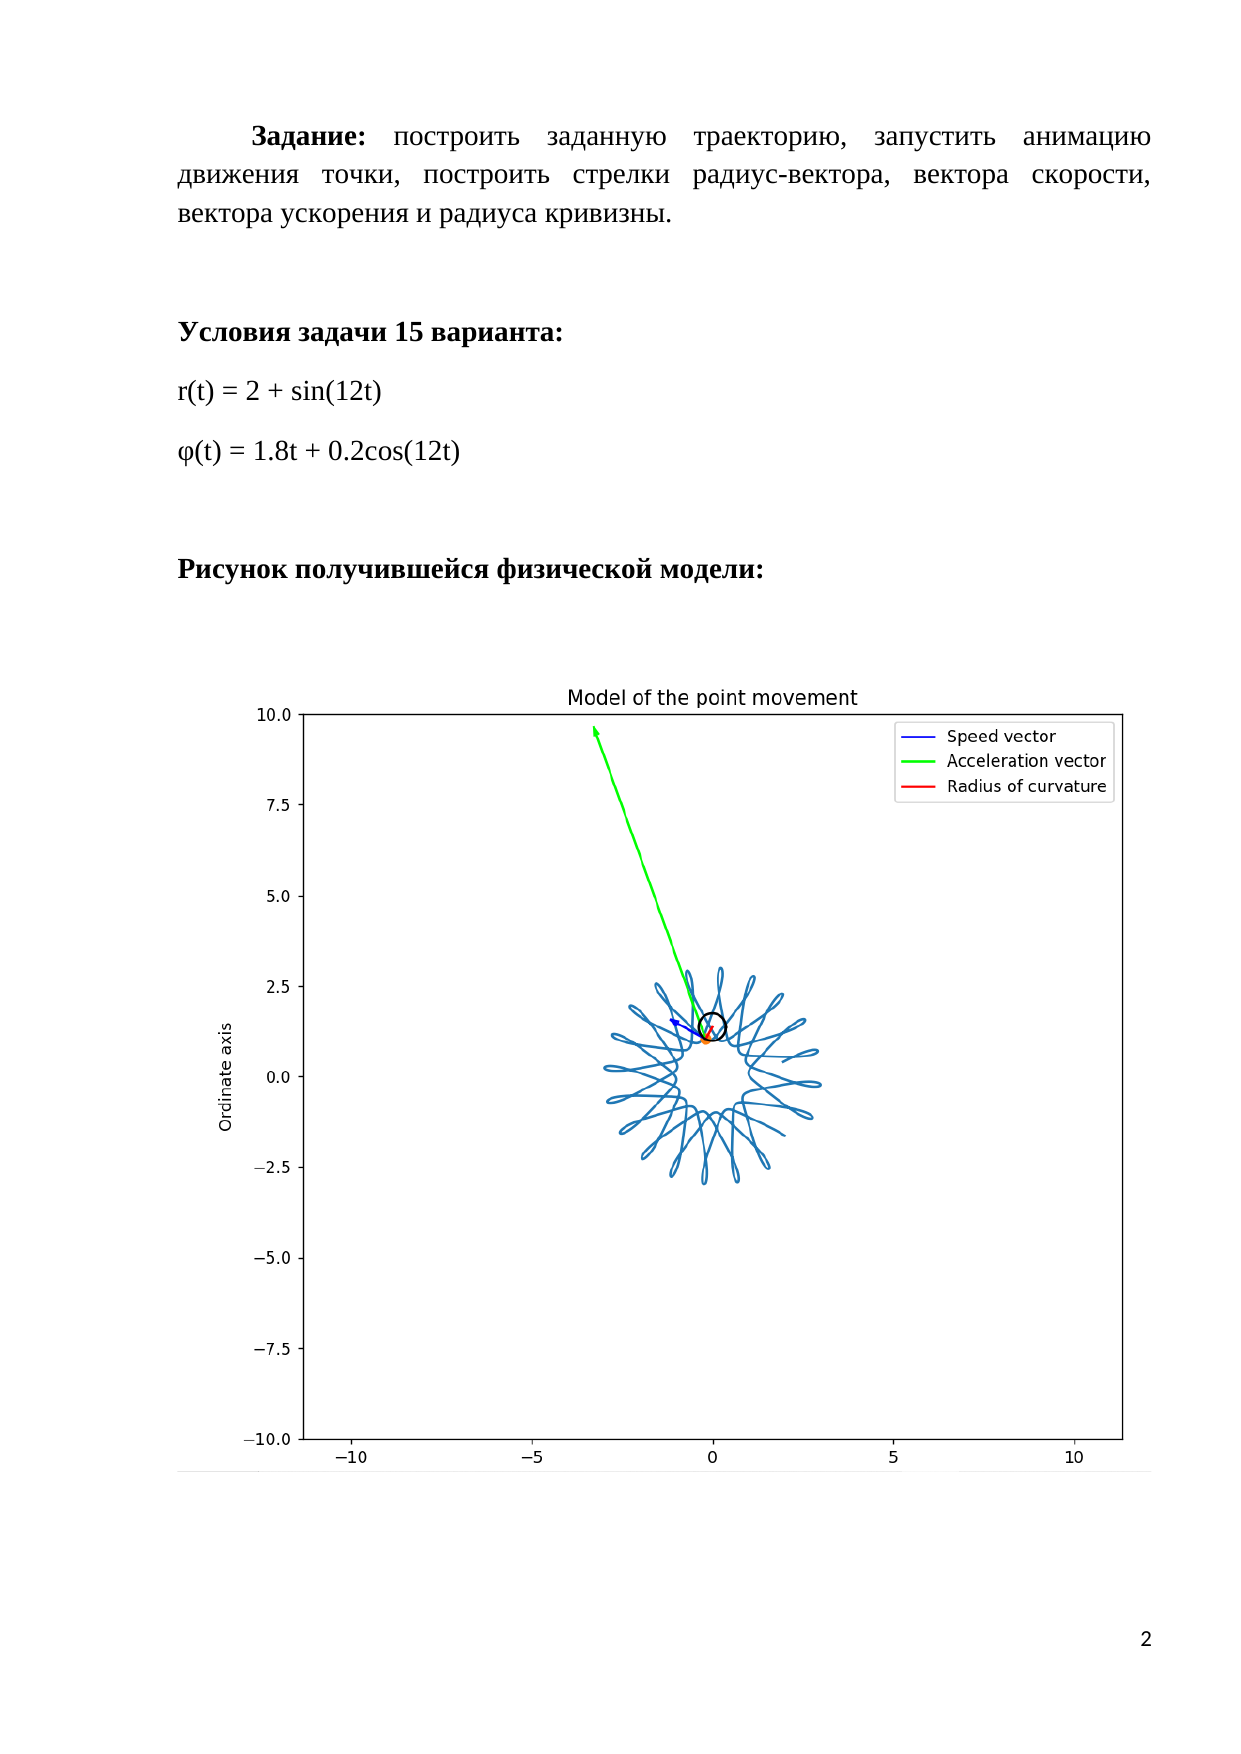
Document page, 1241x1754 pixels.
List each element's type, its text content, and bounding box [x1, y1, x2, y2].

text Задание: построить заданную траекторию, запустить анимацию движения точки, построить стрелки радиус-вектора, вектора скорости, вектора ускорения и радиуса кривизны. [177, 118, 1152, 229]
text Рисунок получившейся физической модели: [177, 551, 1152, 585]
text r(t) = 2 + sin(12t) [177, 373, 1152, 407]
text φ(t) = 1.8t + 0.2cos(12t) [177, 433, 1152, 466]
picture [177, 610, 1152, 1472]
text Условия задачи 15 варианта: [177, 314, 1152, 347]
